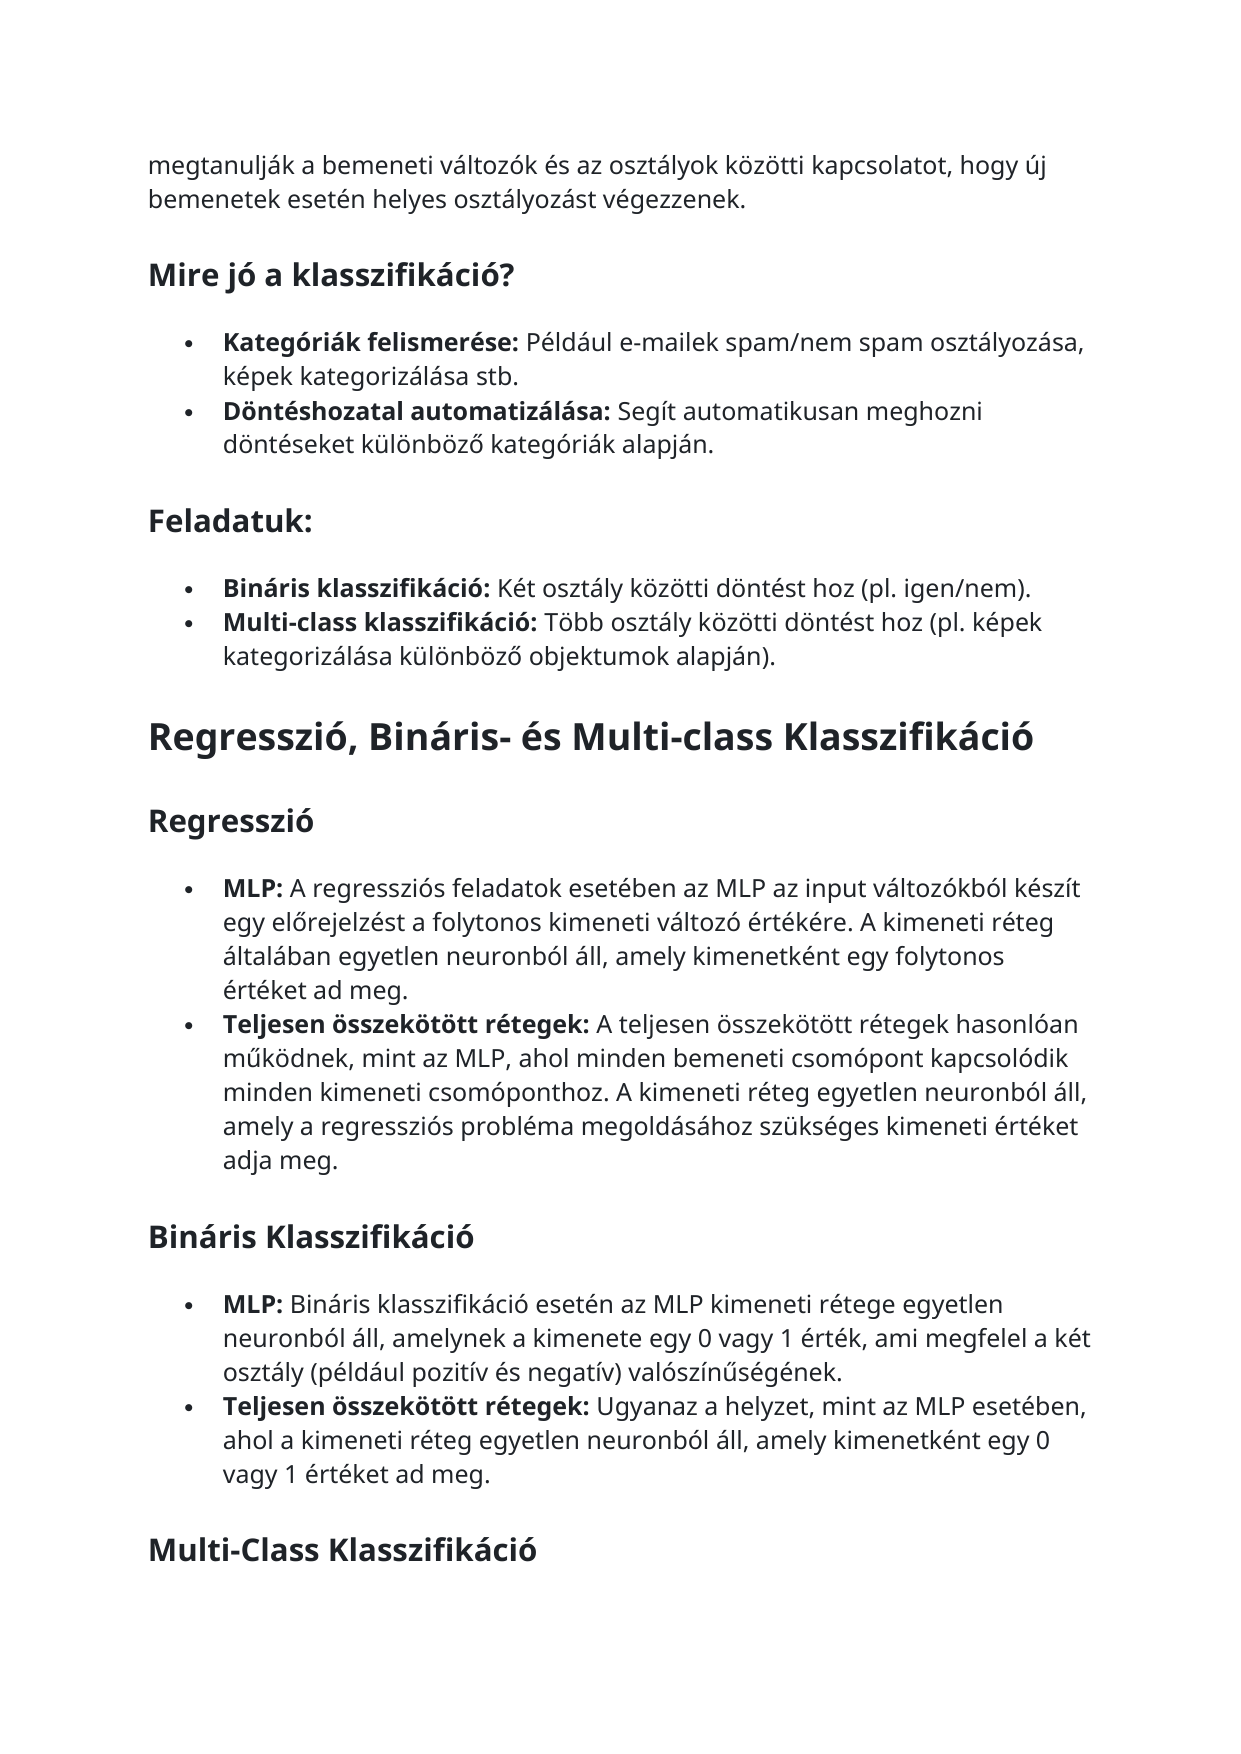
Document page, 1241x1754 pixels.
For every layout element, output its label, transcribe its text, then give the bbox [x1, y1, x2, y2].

list MLP: Bináris klasszifikáció esetén az MLP kimeneti rétege egyetlen neuronból áll, amelynek a kimenete egy 0 vagy 1 érték, ami megfelel a két osztály (például pozitív és negatív) valószínűségének. [185, 1286, 1093, 1388]
list Multi-class klasszifikáció: Több osztály közötti döntést hoz (pl. képek kategorizálása különböző objektumok alapján). [185, 604, 1093, 673]
text Regresszió [148, 799, 1093, 841]
list Döntéshozatal automatizálása: Segít automatikusan meghozni döntéseket különböző kategóriák alapján. [185, 393, 1093, 461]
list MLP: A regressziós feladatok esetében az MLP az input változókból készít egy előrejelzést a folytonos kimeneti változó értékére. A kimeneti réteg általában egyetlen neuronból áll, amely kimenetként egy folytonos értéket ad meg. [185, 871, 1093, 1007]
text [148, 148, 1093, 216]
list Teljesen összekötött rétegek: A teljesen összekötött rétegek hasonlóan működnek, mint az MLP, ahol minden bemeneti csomópont kapcsolódik minden kimeneti csomóponthoz. A kimeneti réteg egyetlen neuronból áll, amely a regressziós probléma megoldásához szükséges kimeneti értéket adja meg. [185, 1007, 1093, 1177]
list Kategóriák felismerése: Például e-mailek spam/nem spam osztályozása, képek kategorizálása stb. [185, 325, 1093, 393]
text Feladatuk: [148, 499, 1093, 541]
text Mire jó a klasszifikáció? [148, 253, 1093, 296]
text Bináris Klasszifikáció [148, 1214, 1093, 1257]
list Teljesen összekötött rétegek: Ugyanaz a helyzet, mint az MLP esetében, ahol a kimeneti réteg egyetlen neuronból áll, amely kimenetként egy 0 vagy 1 értéket ad meg. [185, 1388, 1093, 1491]
text Regresszió, Bináris- és Multi-class Klasszifikáció [148, 710, 1093, 761]
text Multi-Class Klasszifikáció [148, 1528, 1093, 1571]
list Bináris klasszifikáció: Két osztály közötti döntést hoz (pl. igen/nem). [185, 571, 1093, 604]
